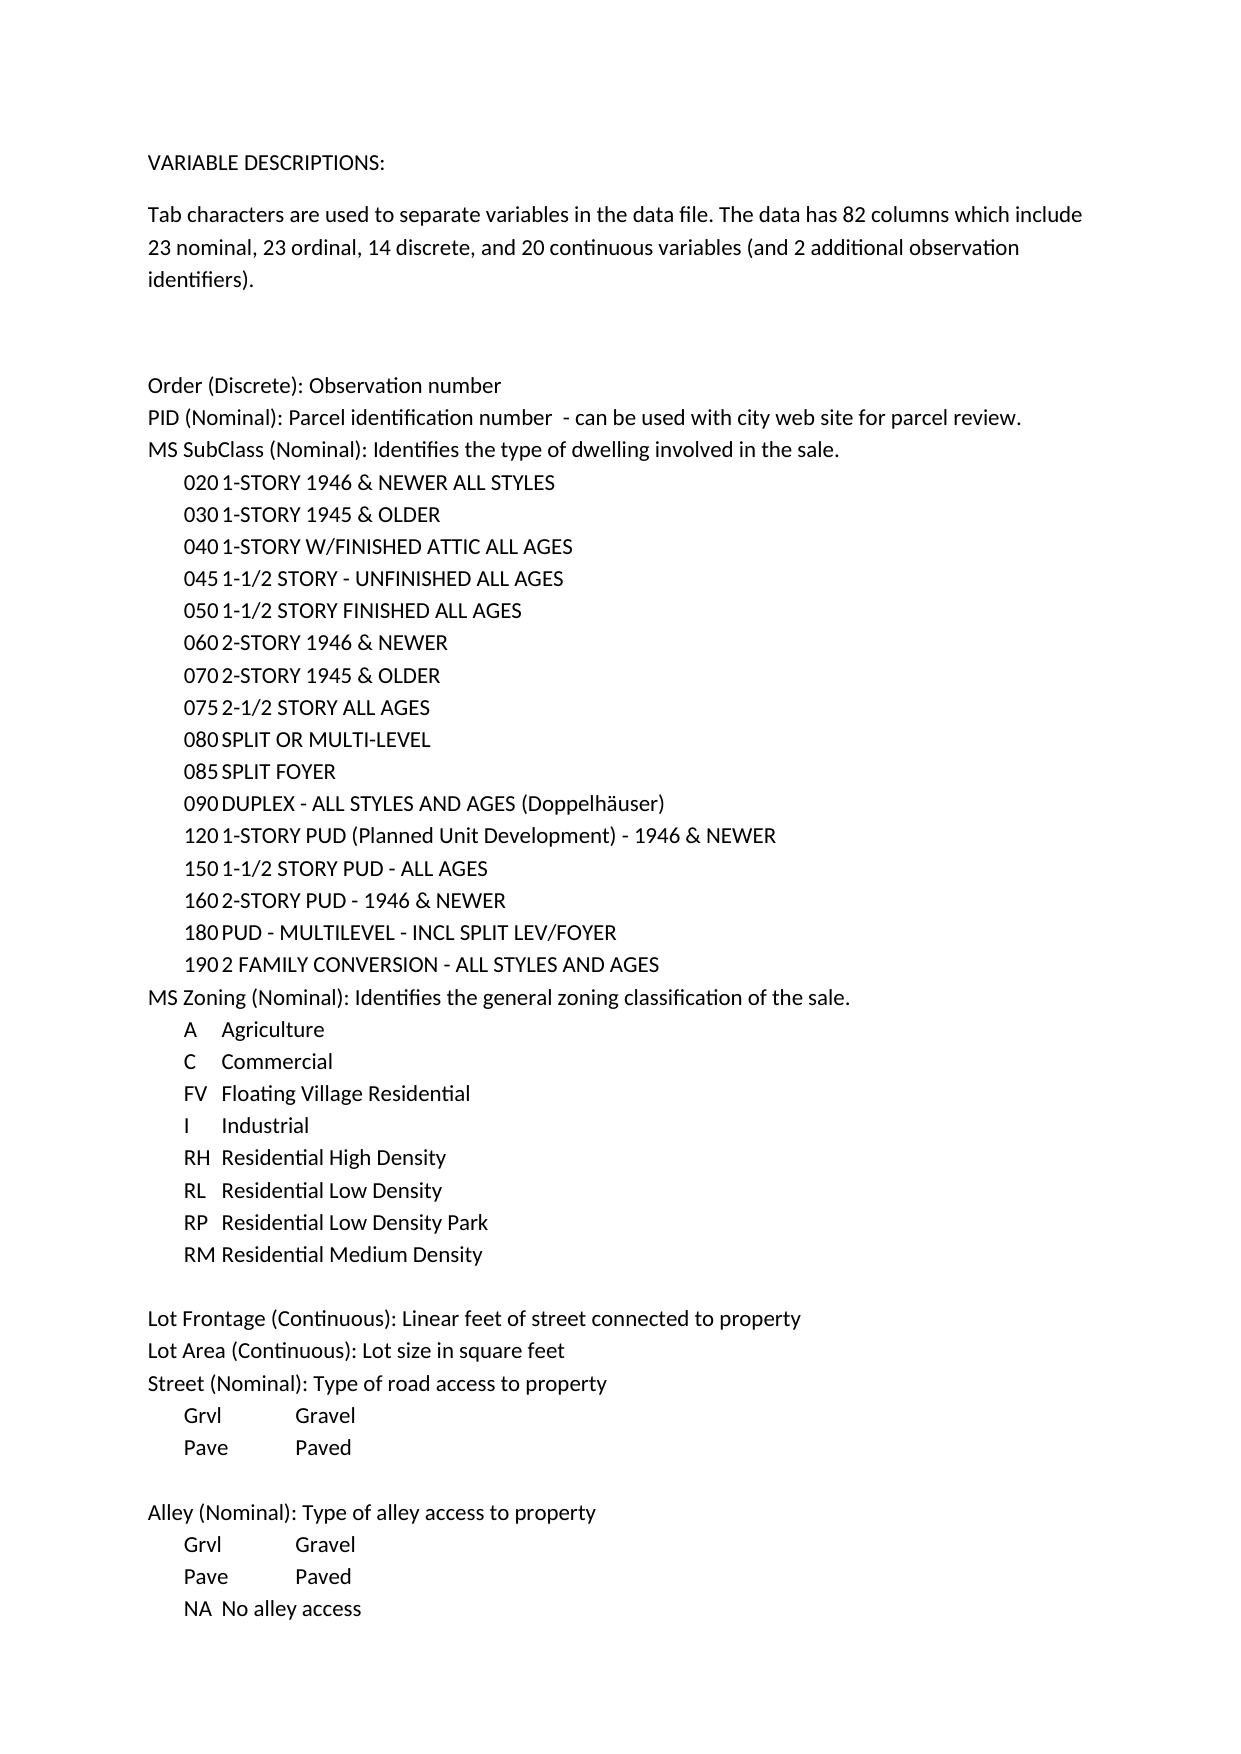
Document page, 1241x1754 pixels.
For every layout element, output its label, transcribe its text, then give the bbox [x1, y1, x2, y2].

text 090 DUPLEX - ALL STYLES AND AGES (Doppelhäuser) [148, 789, 1093, 817]
text 040 1-STORY W/FINISHED ATTIC ALL AGES [148, 532, 1093, 560]
text Order (Discrete): Observation number [148, 371, 1093, 399]
text Pave Paved [148, 1562, 1093, 1590]
text 180 PUD - MULTILEVEL - INCL SPLIT LEV/FOYER [148, 918, 1093, 946]
text RL Residential Low Density [148, 1176, 1093, 1204]
text 150 1-1/2 STORY PUD - ALL AGES [148, 854, 1093, 882]
text RM Residential Medium Density [148, 1240, 1093, 1268]
text Pave Paved [148, 1433, 1093, 1461]
text MS SubClass (Nominal): Identifies the type of dwelling involved in the sale. [148, 435, 1093, 463]
text C Commercial [148, 1047, 1093, 1075]
text NA No alley access [148, 1594, 1093, 1622]
text 030 1-STORY 1945 & OLDER [148, 500, 1093, 528]
text 020 1-STORY 1946 & NEWER ALL STYLES [148, 468, 1093, 496]
text Lot Frontage (Continuous): Linear feet of street connected to property [148, 1304, 1093, 1332]
text 190 2 FAMILY CONVERSION - ALL STYLES AND AGES [148, 950, 1093, 978]
text 060 2-STORY 1946 & NEWER [148, 628, 1093, 657]
text Tab characters are used to separate variables in the data file. The data has 82 columns which include 23 nominal, 23 ordinal, 14 discrete, and 20 continuous variables (and 2 additional observation identifiers). [148, 201, 1093, 293]
text A Agriculture [148, 1015, 1093, 1043]
text Street (Nominal): Type of road access to property [148, 1369, 1093, 1397]
text 080 SPLIT OR MULTI-LEVEL [148, 725, 1093, 753]
text Lot Area (Continuous): Lot size in square feet [148, 1337, 1093, 1365]
text PID (Nominal): Parcel identification number - can be used with city web site for parcel review. [148, 403, 1093, 431]
text I Industrial [148, 1111, 1093, 1139]
text RH Residential High Density [148, 1143, 1093, 1172]
text FV Floating Village Residential [148, 1079, 1093, 1107]
text 085 SPLIT FOYER [148, 757, 1093, 785]
text 045 1-1/2 STORY - UNFINISHED ALL AGES [148, 564, 1093, 592]
text 160 2-STORY PUD - 1946 & NEWER [148, 886, 1093, 914]
text Alley (Nominal): Type of alley access to property [148, 1498, 1093, 1526]
text 120 1-STORY PUD (Planned Unit Development) - 1946 & NEWER [148, 822, 1093, 850]
text RP Residential Low Density Park [148, 1208, 1093, 1236]
text VARIABLE DESCRIPTIONS: [148, 148, 1093, 176]
text 075 2-1/2 STORY ALL AGES [148, 693, 1093, 721]
text Grvl Gravel [148, 1401, 1093, 1429]
text MS Zoning (Nominal): Identifies the general zoning classification of the sale. [148, 983, 1093, 1011]
text 050 1-1/2 STORY FINISHED ALL AGES [148, 596, 1093, 624]
text 070 2-STORY 1945 & OLDER [148, 661, 1093, 689]
text Grvl Gravel [148, 1530, 1093, 1558]
